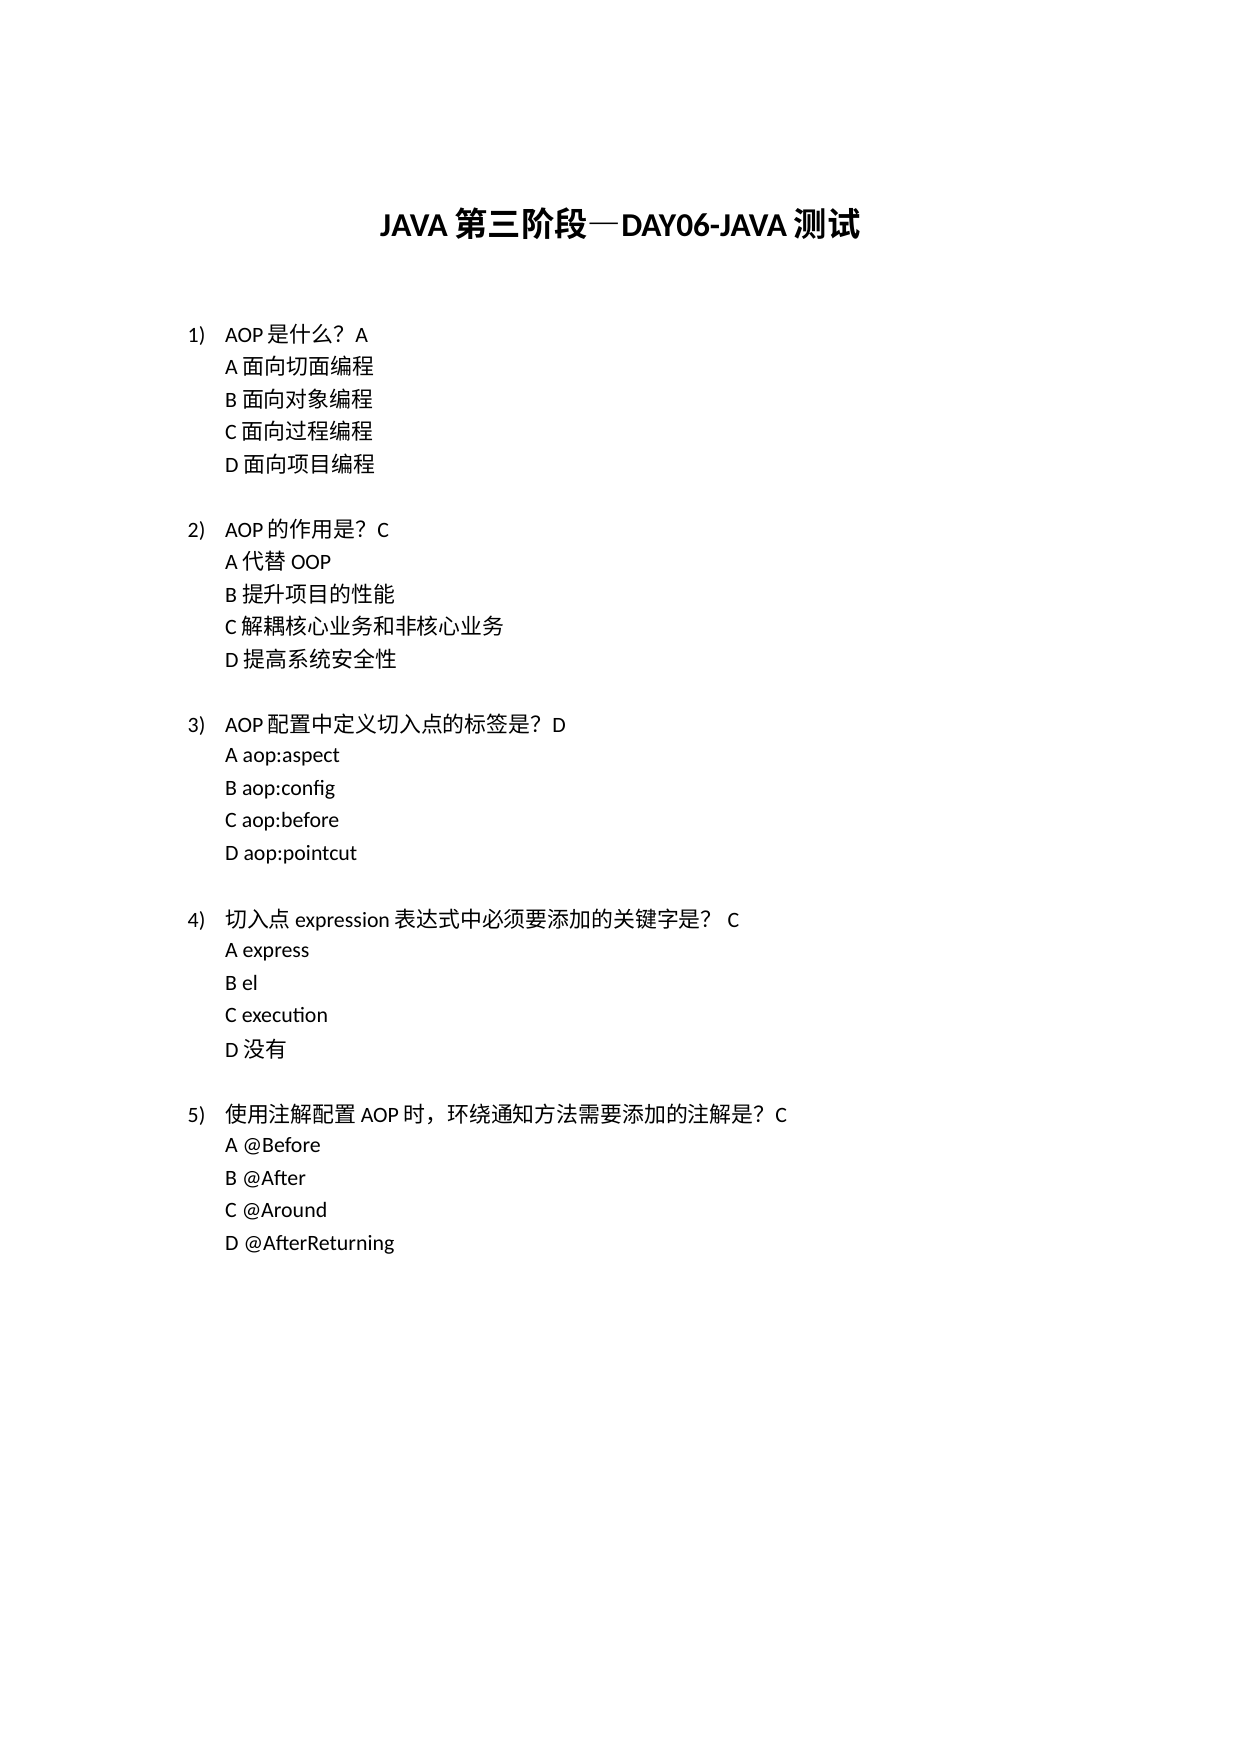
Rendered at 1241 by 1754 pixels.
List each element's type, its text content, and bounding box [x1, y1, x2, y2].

list D @AfterReturning [225, 1226, 1053, 1259]
list B @After [225, 1161, 1053, 1194]
list C execution [225, 999, 1053, 1031]
list C @Around [225, 1194, 1053, 1226]
subtitle JAVA第三阶段—DAY06-JAVA测试 [187, 189, 1053, 254]
list A express [225, 934, 1053, 966]
list D 面向项目编程 [225, 446, 1053, 479]
list 切入点expression表达式中必须要添加的关键字是？ C [187, 901, 1053, 934]
list D aop:pointcut [225, 836, 1053, 869]
list B 提升项目的性能 [225, 576, 1053, 609]
list A @Before [225, 1129, 1053, 1161]
list AOP的作用是？C [187, 511, 1053, 544]
list C aop:before [225, 804, 1053, 836]
list A 代替OOP [225, 544, 1053, 576]
list D 提高系统安全性 [225, 641, 1053, 674]
list AOP是什么？A [187, 316, 1053, 349]
list AOP配置中定义切入点的标签是？D [187, 706, 1053, 739]
list B 面向对象编程 [225, 381, 1053, 414]
list 使用注解配置AOP时，环绕通知方法需要添加的注解是？C [187, 1096, 1053, 1129]
list A 面向切面编程 [225, 349, 1053, 381]
list A aop:aspect [225, 739, 1053, 771]
list B aop:config [225, 771, 1053, 804]
list D 没有 [225, 1031, 1053, 1064]
list C 解耦核心业务和非核心业务 [225, 609, 1053, 641]
list C 面向过程编程 [225, 414, 1053, 446]
list B el [225, 966, 1053, 999]
